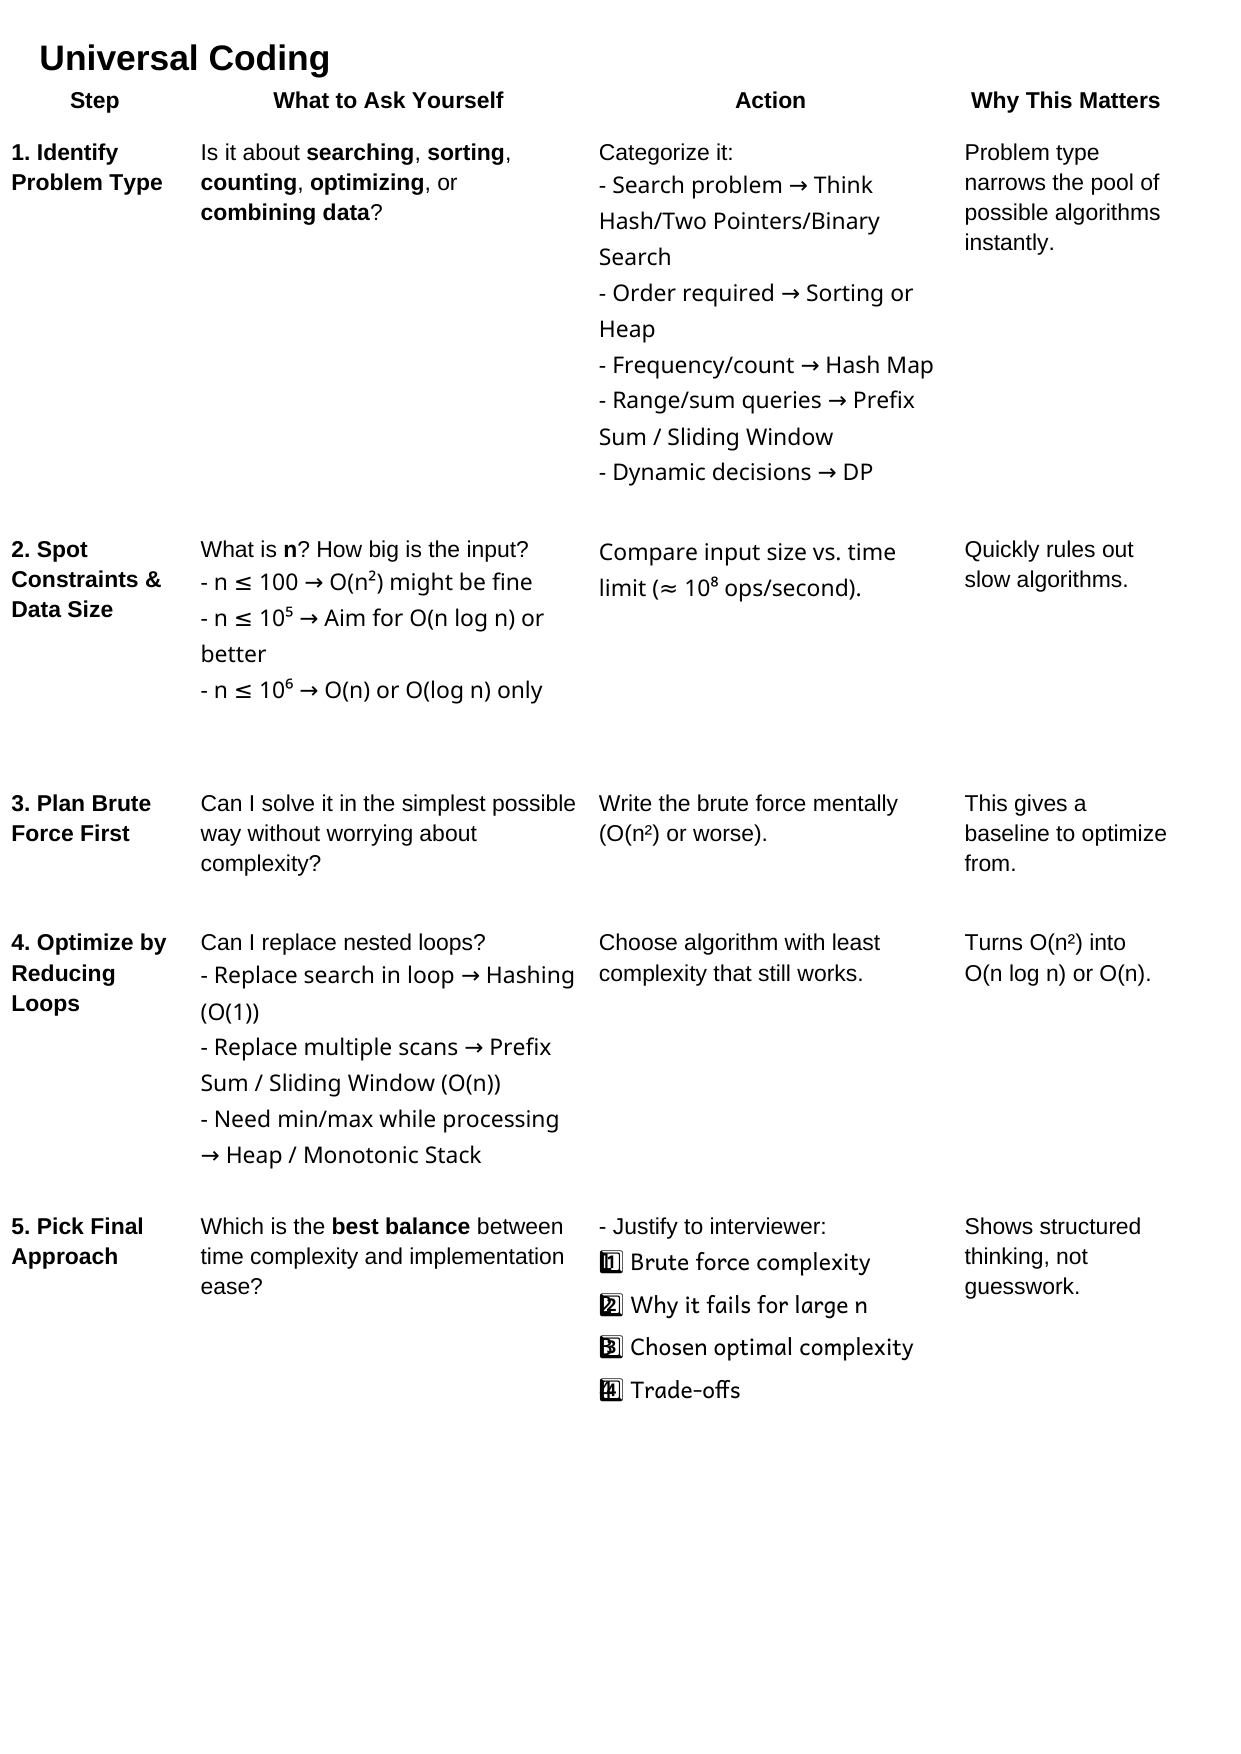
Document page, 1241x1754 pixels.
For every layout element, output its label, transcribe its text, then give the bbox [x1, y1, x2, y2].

subtitle Universal Coding [0, 37, 1240, 78]
table_cell This gives a baseline to optimize from. [953, 790, 1178, 929]
table_cell Turns O(n²) into O(n log n) or O(n). [953, 929, 1178, 1213]
table_cell Categorize it: - Search problem → Think Hash/Two Pointers/Binary Search - Order required → Sorting or Heap - Frequency/count → Hash Map - Range/sum queries → Prefix Sum / Sliding Window - Dynamic decisions → DP [588, 139, 953, 536]
table_cell Choose algorithm with least complexity that still works. [588, 929, 953, 1213]
table_cell 3. Plan Brute Force First [0, 790, 189, 929]
table_cell 2. Spot Constraints & Data Size [0, 536, 189, 790]
table_cell Which is the best balance between time complexity and implementation ease? [189, 1213, 587, 1700]
table_header Why This Matters [953, 87, 1178, 139]
table_cell Shows structured thinking, not guesswork. [953, 1213, 1178, 1700]
table_cell 5. Pick Final Approach [0, 1213, 189, 1700]
table_cell Quickly rules out slow algorithms. [953, 536, 1178, 790]
table_cell What is n? How big is the input? - n ≤ 100 → O(n²) might be fine - n ≤ 10⁵ → Aim for O(n log n) or better - n ≤ 10⁶ → O(n) or O(log n) only [189, 536, 587, 790]
table_cell Compare input size vs. time limit (≈ 10⁸ ops/second). [588, 536, 953, 790]
table_cell 1. Identify Problem Type [0, 139, 189, 536]
table_cell Write the brute force mentally (O(n²) or worse). [588, 790, 953, 929]
table_cell Can I solve it in the simplest possible way without worrying about complexity? [189, 790, 587, 929]
table_header Action [588, 87, 953, 139]
table_cell Can I replace nested loops? - Replace search in loop → Hashing (O(1)) - Replace multiple scans → Prefix Sum / Sliding Window (O(n)) - Need min/max while processing → Heap / Monotonic Stack [189, 929, 587, 1213]
table_cell Problem type narrows the pool of possible algorithms instantly. [953, 139, 1178, 536]
table_cell Is it about searching, sorting, counting, optimizing, or combining data? [189, 139, 587, 536]
table_cell 4. Optimize by Reducing Loops [0, 929, 189, 1213]
table_header Step [0, 87, 189, 139]
table_cell - Justify to interviewer: 1️⃣ Brute force complexity 2️⃣ Why it fails for large n 3️⃣ Chosen optimal complexity 4️⃣ Trade-offs [588, 1213, 953, 1700]
table_header What to Ask Yourself [189, 87, 587, 139]
